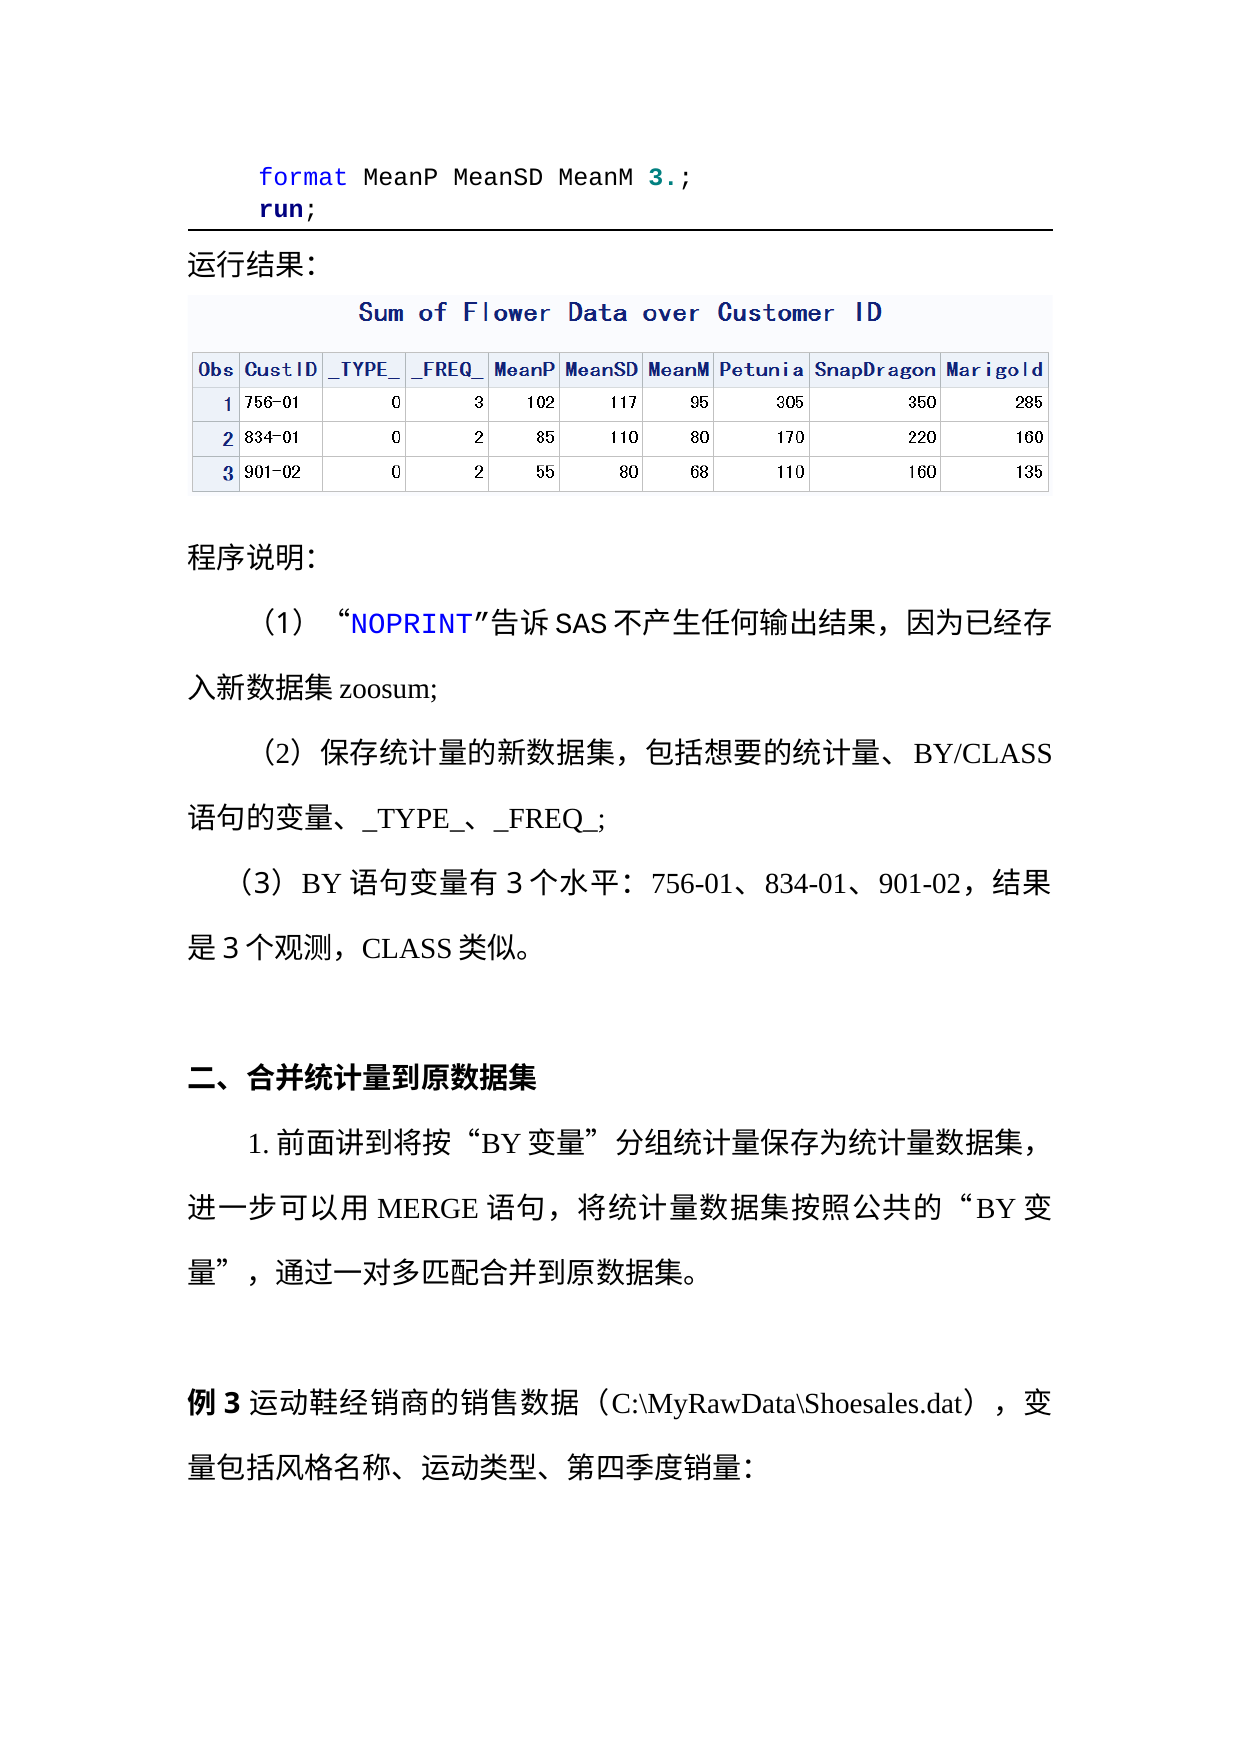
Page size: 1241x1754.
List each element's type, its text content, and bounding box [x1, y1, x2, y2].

text （1）“NOPRINT”告诉SAS不产生任何输出结果，因为已经存入新数据集zoosum; [187, 588, 1053, 718]
text 运行结果： [187, 231, 1053, 295]
text 二、合并统计量到原数据集 [187, 1043, 1053, 1108]
text 程序说明： [187, 523, 1053, 588]
text （2）保存统计量的新数据集，包括想要的统计量、BY/CLASS语句的变量、_TYPE_、_FREQ_; [187, 718, 1053, 848]
text 例3 运动鞋经销商的销售数据（C:\MyRawData\Shoesales.dat），变量包括风格名称、运动类型、第四季度销量： [187, 1368, 1053, 1498]
text run; [187, 194, 1053, 231]
text （3）BY语句变量有3个水平：756-01、834-01、901-02，结果是3个观测，CLASS类似。 [187, 848, 1053, 978]
picture [187, 295, 1053, 496]
text format MeanP MeanSD MeanM 3.; [187, 162, 1053, 194]
text 1. 前面讲到将按“BY变量”分组统计量保存为统计量数据集，进一步可以用MERGE语句，将统计量数据集按照公共的“BY变量”，通过一对多匹配合并到原数据集。 [187, 1108, 1053, 1303]
